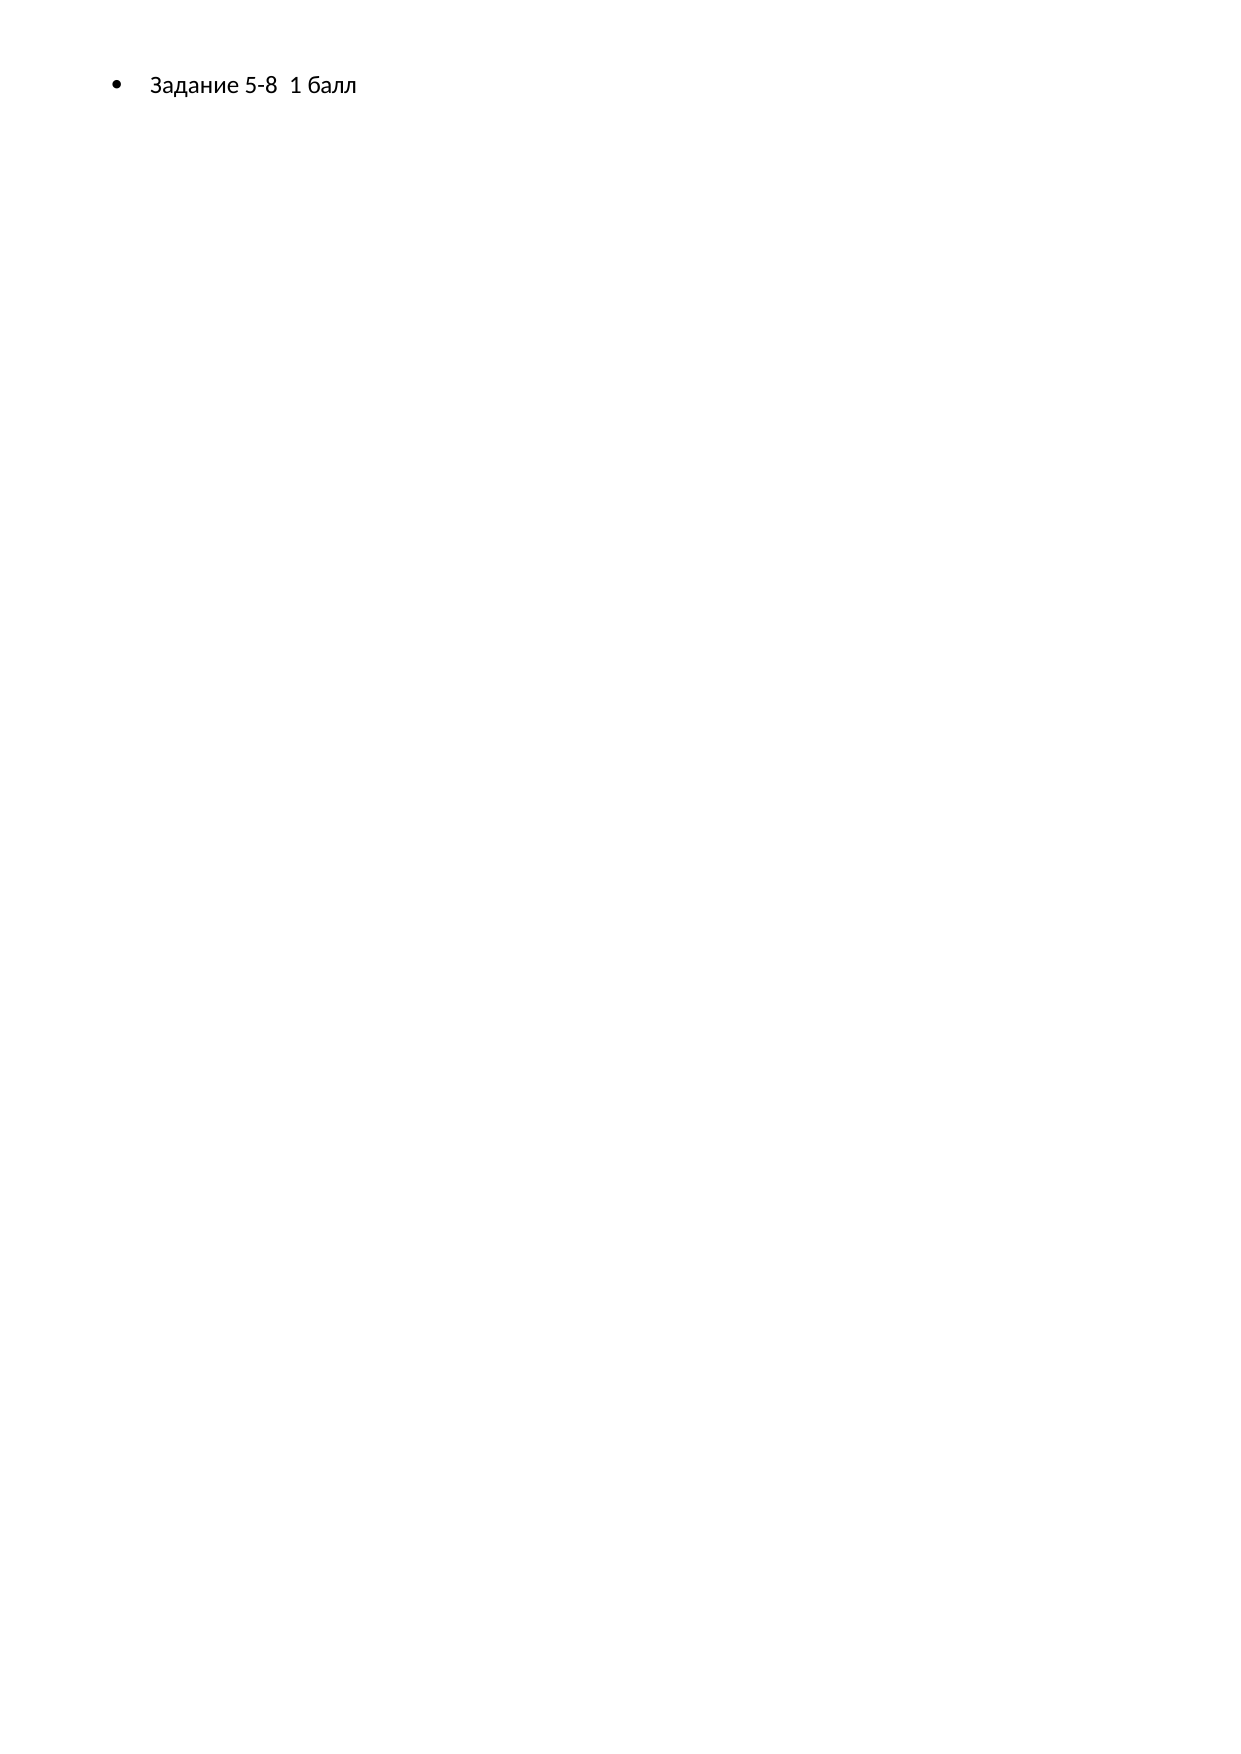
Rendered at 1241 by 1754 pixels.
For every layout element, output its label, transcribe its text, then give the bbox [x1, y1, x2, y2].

list Задание 5-8 1 балл [112, 69, 1166, 99]
